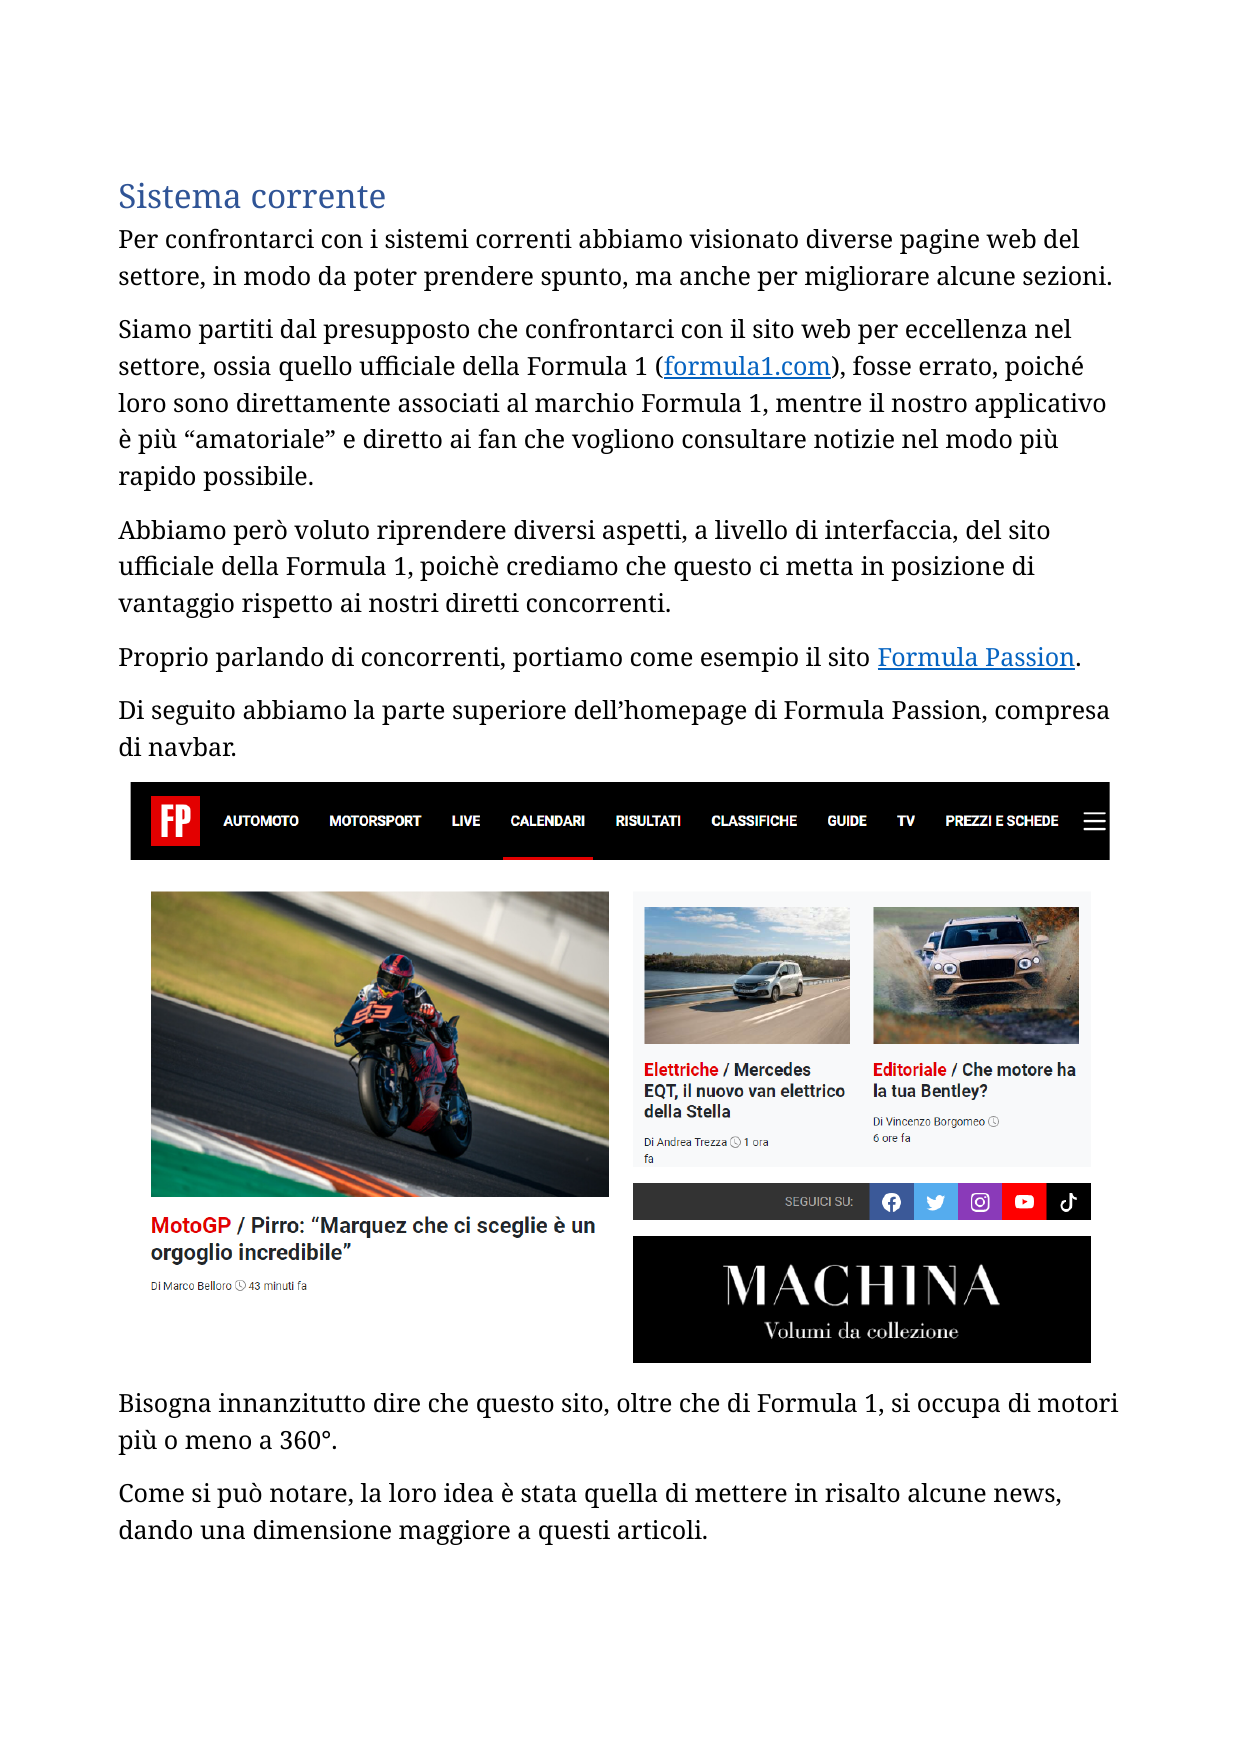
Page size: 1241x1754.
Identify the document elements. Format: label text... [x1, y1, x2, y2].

picture [130, 782, 1110, 1367]
subtitle Sistema corrente [118, 173, 1122, 218]
text Proprio parlando di concorrenti, portiamo come esempio il sito Formula Passion. [118, 639, 1122, 673]
text Di seguito abbiamo la parte superiore dell’homepage di Formula Passion, compresa di navbar. [118, 693, 1122, 763]
text Per confrontarci con i sistemi correnti abbiamo visionato diverse pagine web del settore, in modo da poter prendere spunto, ma anche per migliorare alcune sezioni. [118, 222, 1122, 292]
text Abbiamo però voluto riprendere diversi aspetti, a livello di interfaccia, del sito ufficiale della Formula 1, poichè crediamo che questo ci metta in posizione di vantaggio rispetto ai nostri diretti concorrenti. [118, 512, 1122, 620]
text Bisogna innanzitutto dire che questo sito, oltre che di Formula 1, si occupa di motori più o meno a 360°. [118, 1386, 1122, 1456]
text Siamo partiti dal presupposto che confrontarci con il sito web per eccellenza nel settore, ossia quello ufficiale della Formula 1 (formula1.com), fosse errato, poiché loro sono direttamente associati al marchio Formula 1, mentre il nostro applicativo è più “amatoriale” e diretto ai fan che vogliono consultare notizie nel modo più rapido possibile. [118, 312, 1122, 493]
text Come si può notare, la loro idea è stata quella di mettere in risalto alcune news, dando una dimensione maggiore a questi articoli. [118, 1476, 1122, 1547]
